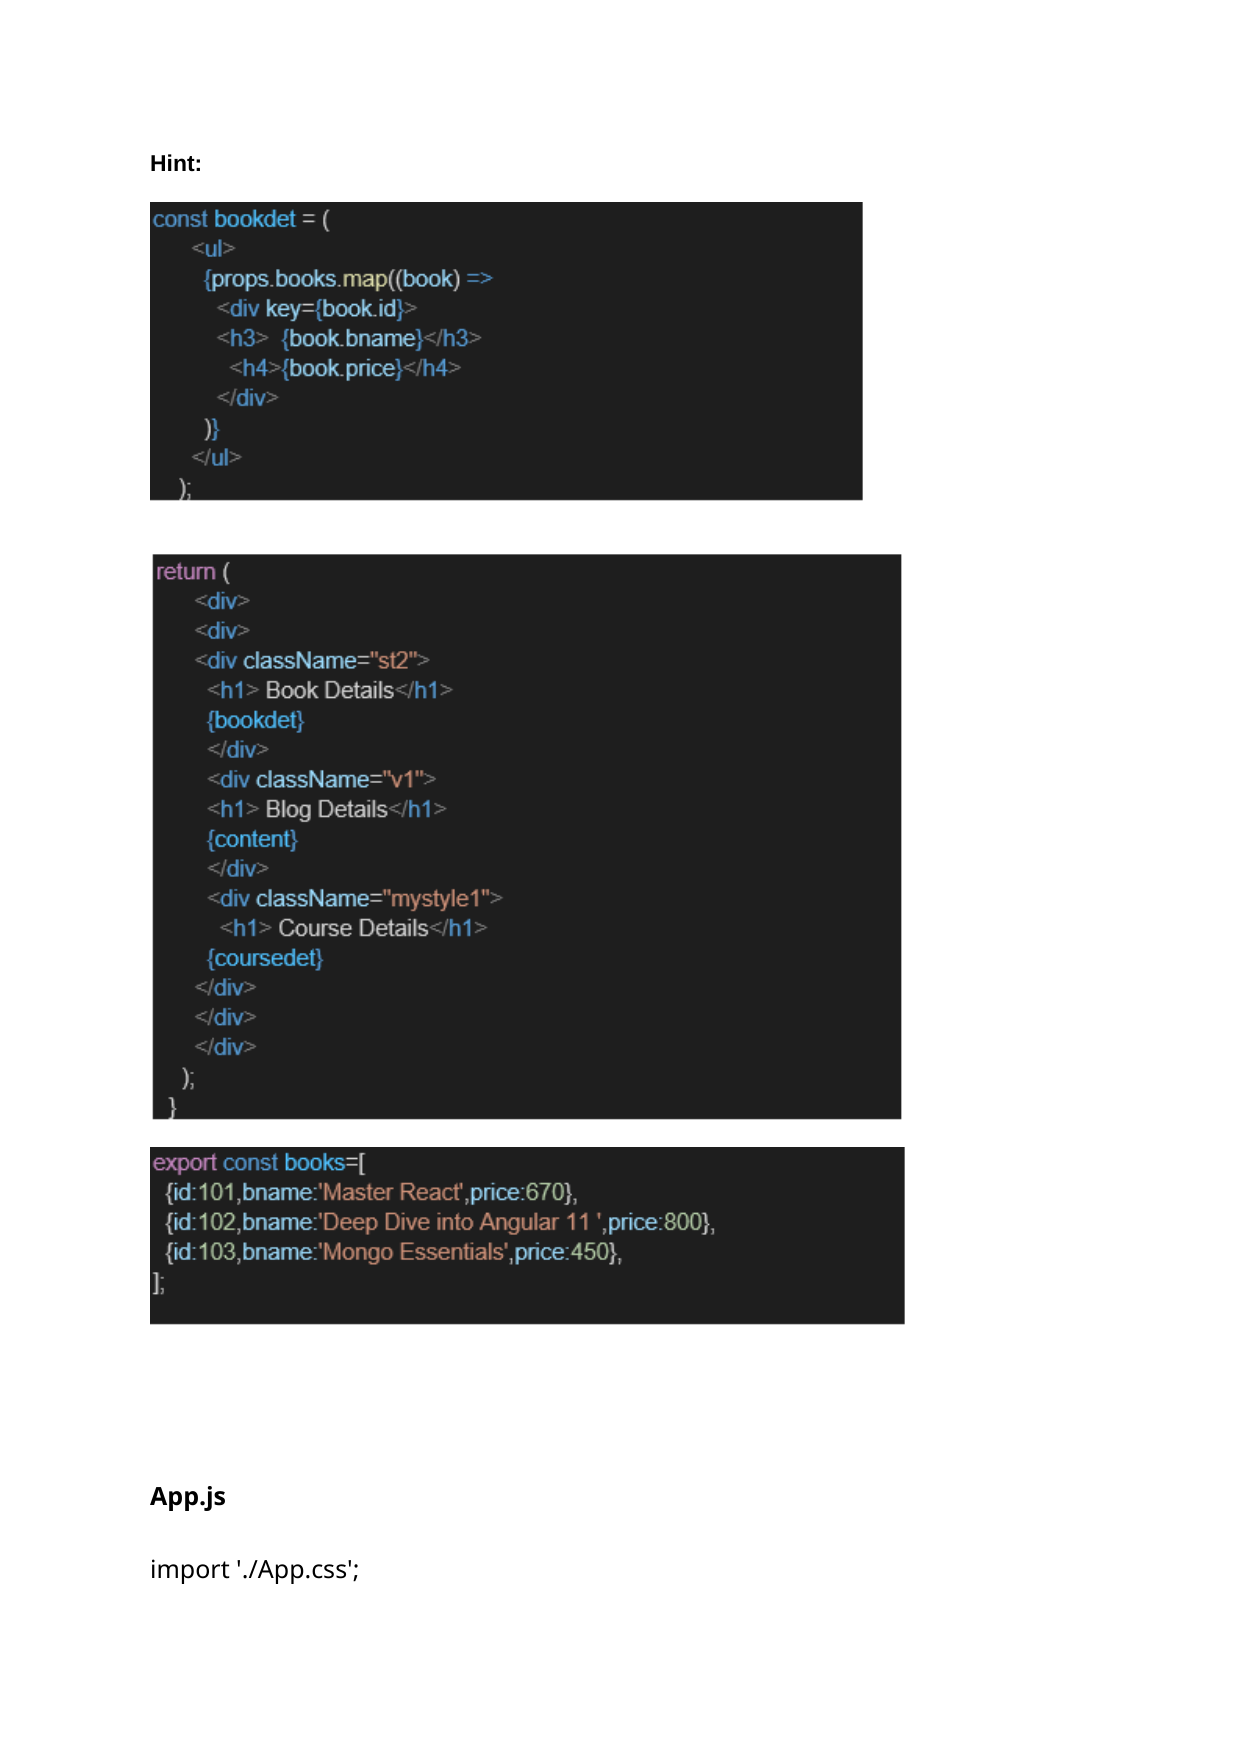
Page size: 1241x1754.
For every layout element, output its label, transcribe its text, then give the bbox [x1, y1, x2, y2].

picture [150, 553, 902, 1121]
text Hint: [150, 150, 1090, 176]
text App.js import './App.css'; [150, 1478, 1090, 1586]
picture [150, 202, 863, 502]
picture [150, 1147, 905, 1326]
